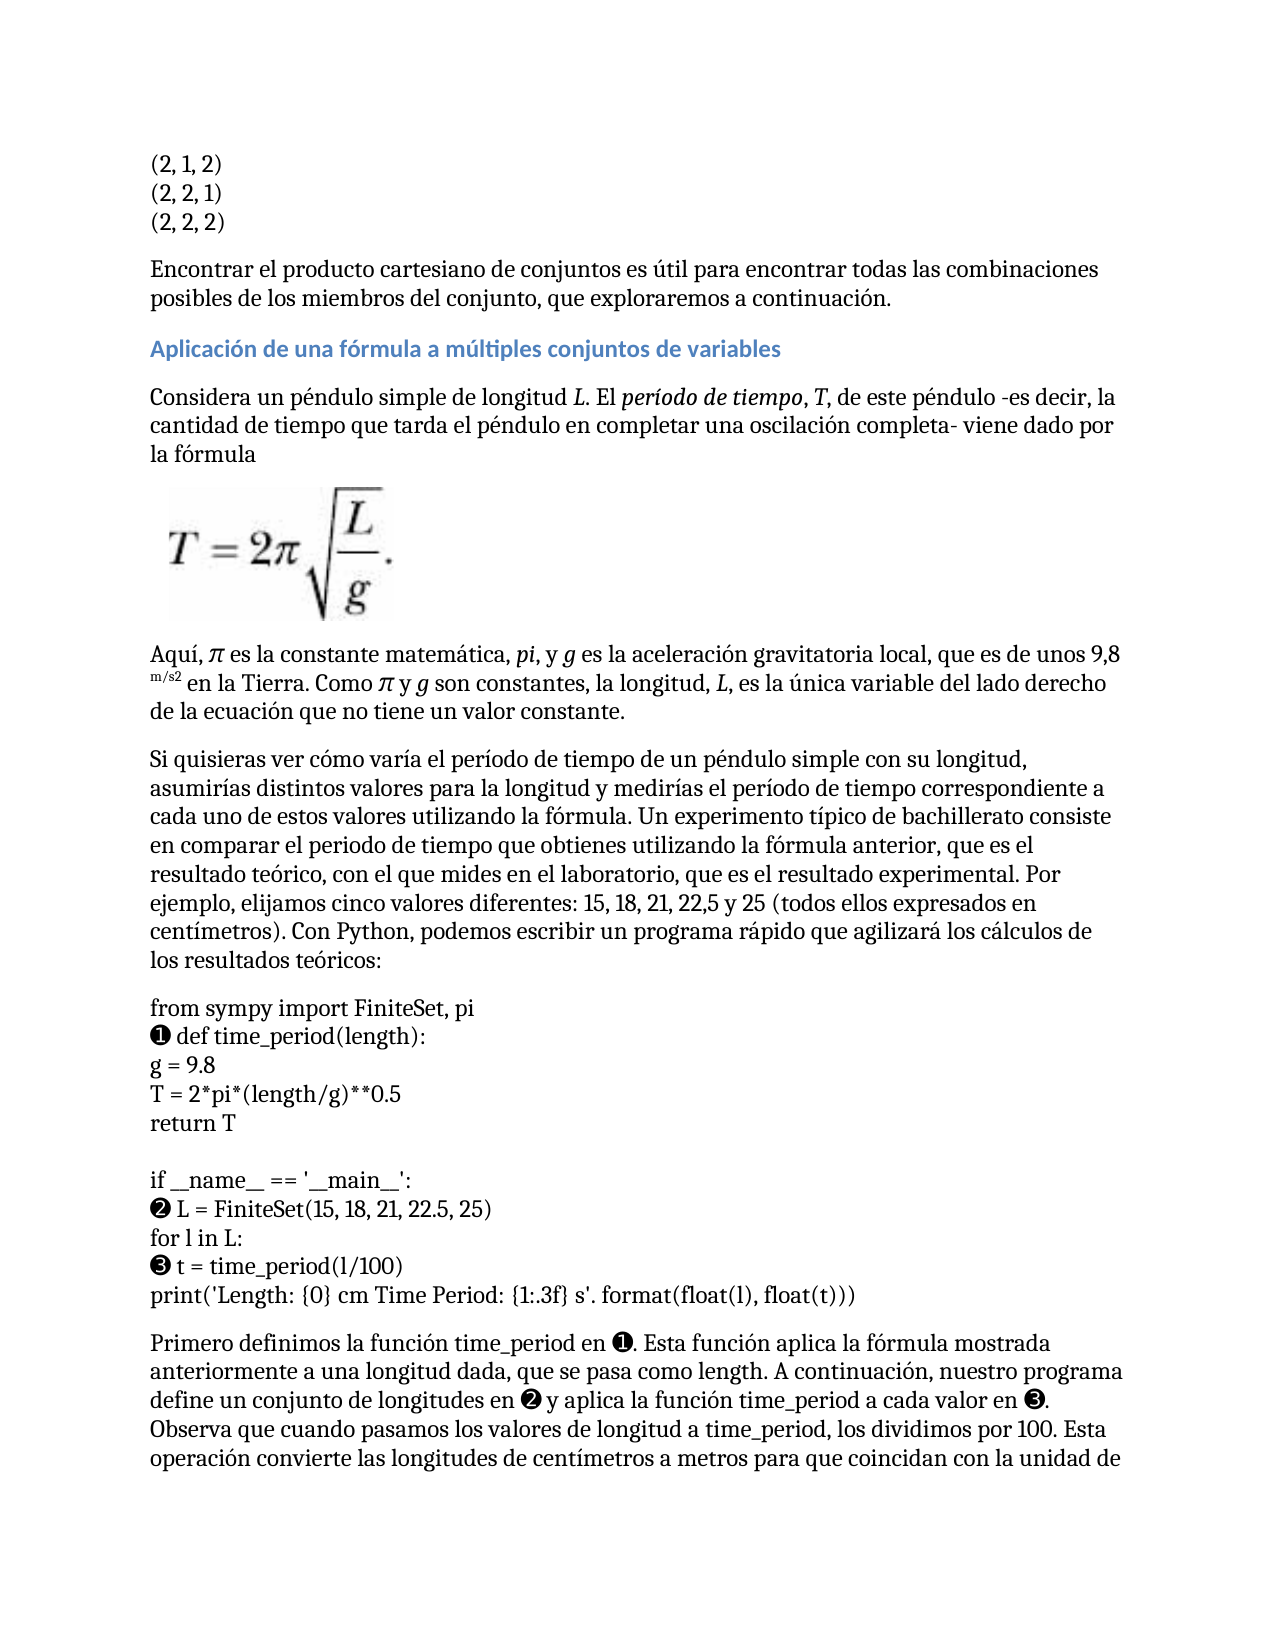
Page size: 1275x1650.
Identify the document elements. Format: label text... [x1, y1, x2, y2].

subtitle Aplicación de una fórmula a múltiples conjuntos de variables [150, 333, 1125, 364]
picture [168, 487, 394, 621]
text Encontrar el producto cartesiano de conjuntos es útil para encontrar todas las combinaciones posibles de los miembros del conjunto, que exploraremos a continuación. [150, 255, 1125, 312]
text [150, 150, 1125, 236]
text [150, 1328, 1125, 1472]
text from sympy import FiniteSet, pi ➊ def time_period(length): g = 9.8 T = 2*pi*(length/g)**0.5 return T if __name__ == '__main__': ➋ L = FiniteSet(15, 18, 21, 22.5, 25) for l in L: ➌ t = time_period(l/100) print('Length: {0} cm Time Period: {1:.3f} s'. format(float(l), float(t))) [150, 993, 1125, 1310]
text Si quisieras ver cómo varía el período de tiempo de un péndulo simple con su longitud, asumirías distintos valores para la longitud y medirías el período de tiempo correspondiente a cada uno de estos valores utilizando la fórmula. Un experimento típico de bachillerato consiste en comparar el periodo de tiempo que obtienes utilizando la fórmula anterior, que es el resultado teórico, con el que mides en el laboratorio, que es el resultado experimental. Por ejemplo, elijamos cinco valores diferentes: 15, 18, 21, 22,5 y 25 (todos ellos expresados en centímetros). Con Python, podemos escribir un programa rápido que agilizará los cálculos de los resultados teóricos: [150, 745, 1125, 975]
text Considera un péndulo simple de longitud L. El período de tiempo, T, de este péndulo -es decir, la cantidad de tiempo que tarda el péndulo en completar una oscilación completa- viene dado por la fórmula [150, 383, 1125, 469]
text Aquí, π es la constante matemática, pi, y g es la aceleración gravitatoria local, que es de unos 9,8 m/s2 en la Tierra. Como π y g son constantes, la longitud, L, es la única variable del lado derecho de la ecuación que no tiene un valor constante. [150, 640, 1125, 726]
